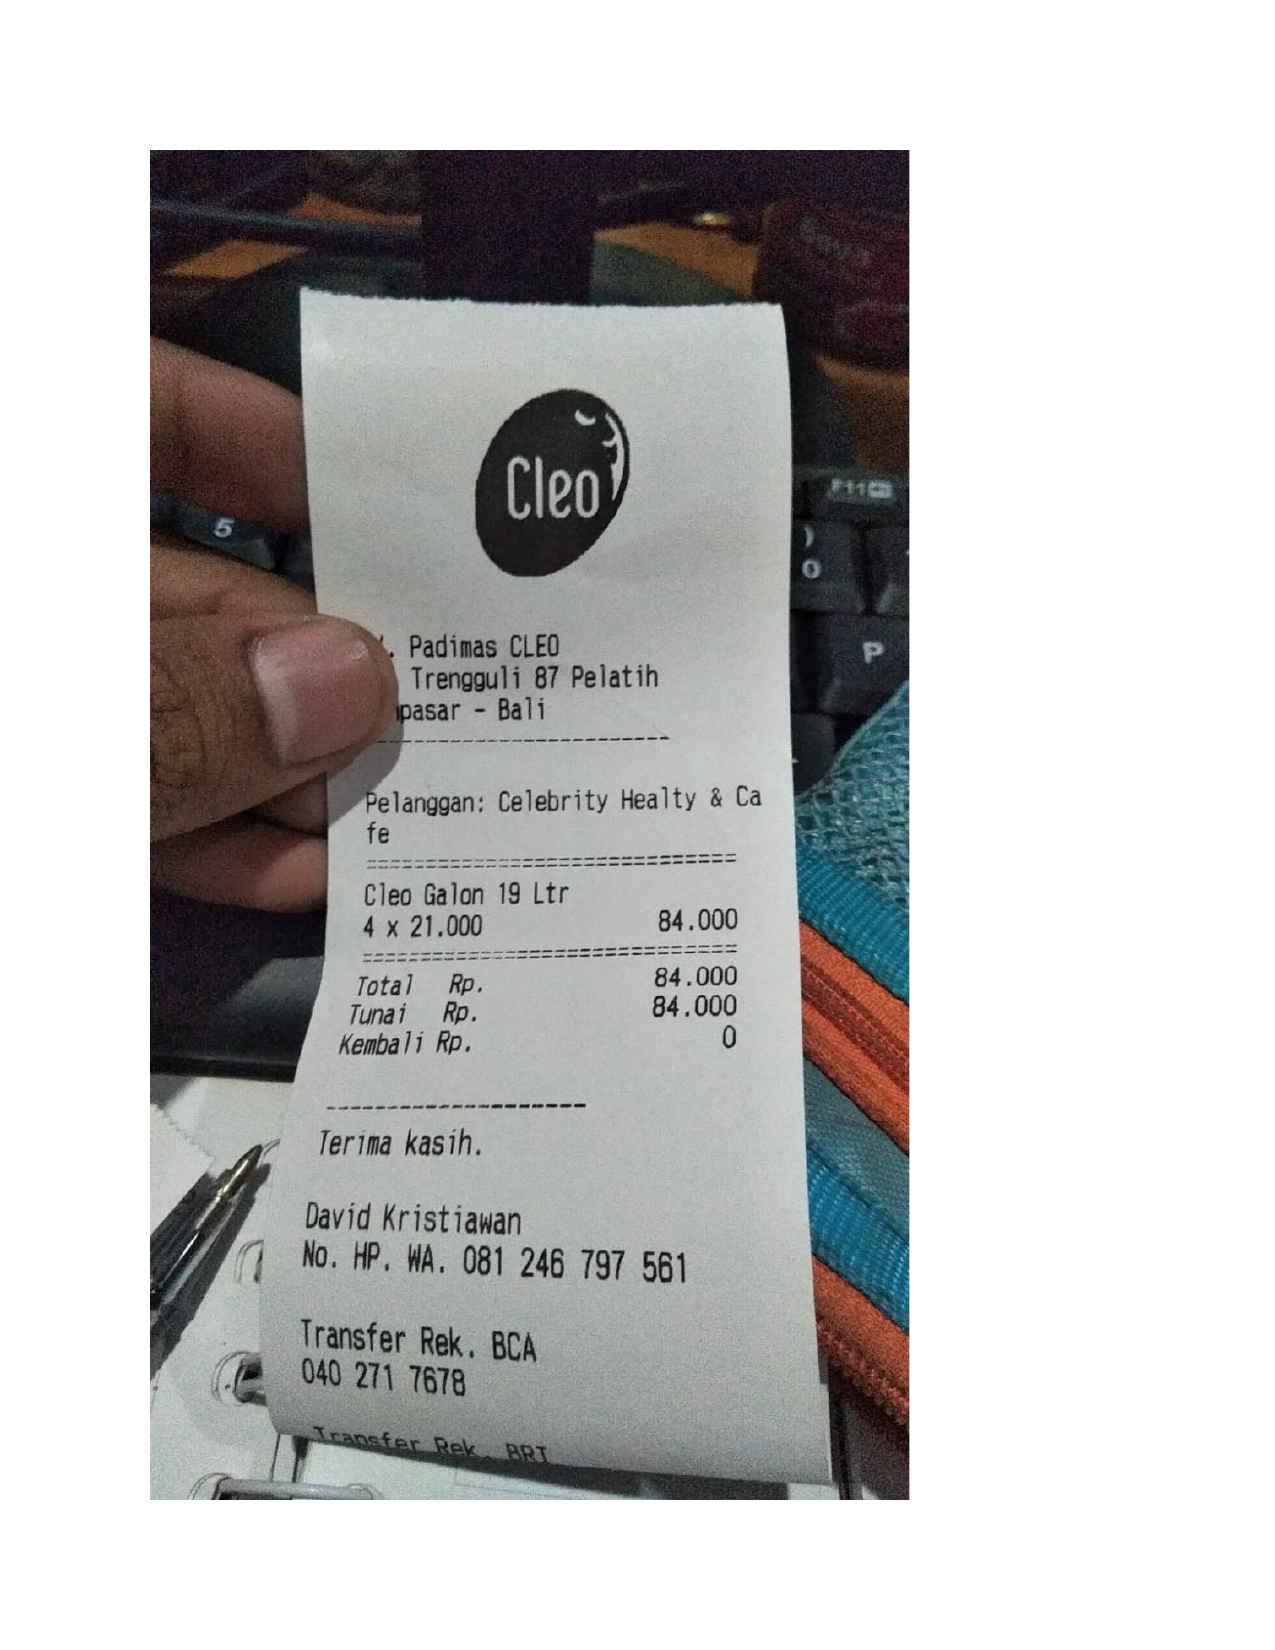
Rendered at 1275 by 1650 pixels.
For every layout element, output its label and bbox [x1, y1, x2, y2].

picture [150, 150, 910, 1500]
